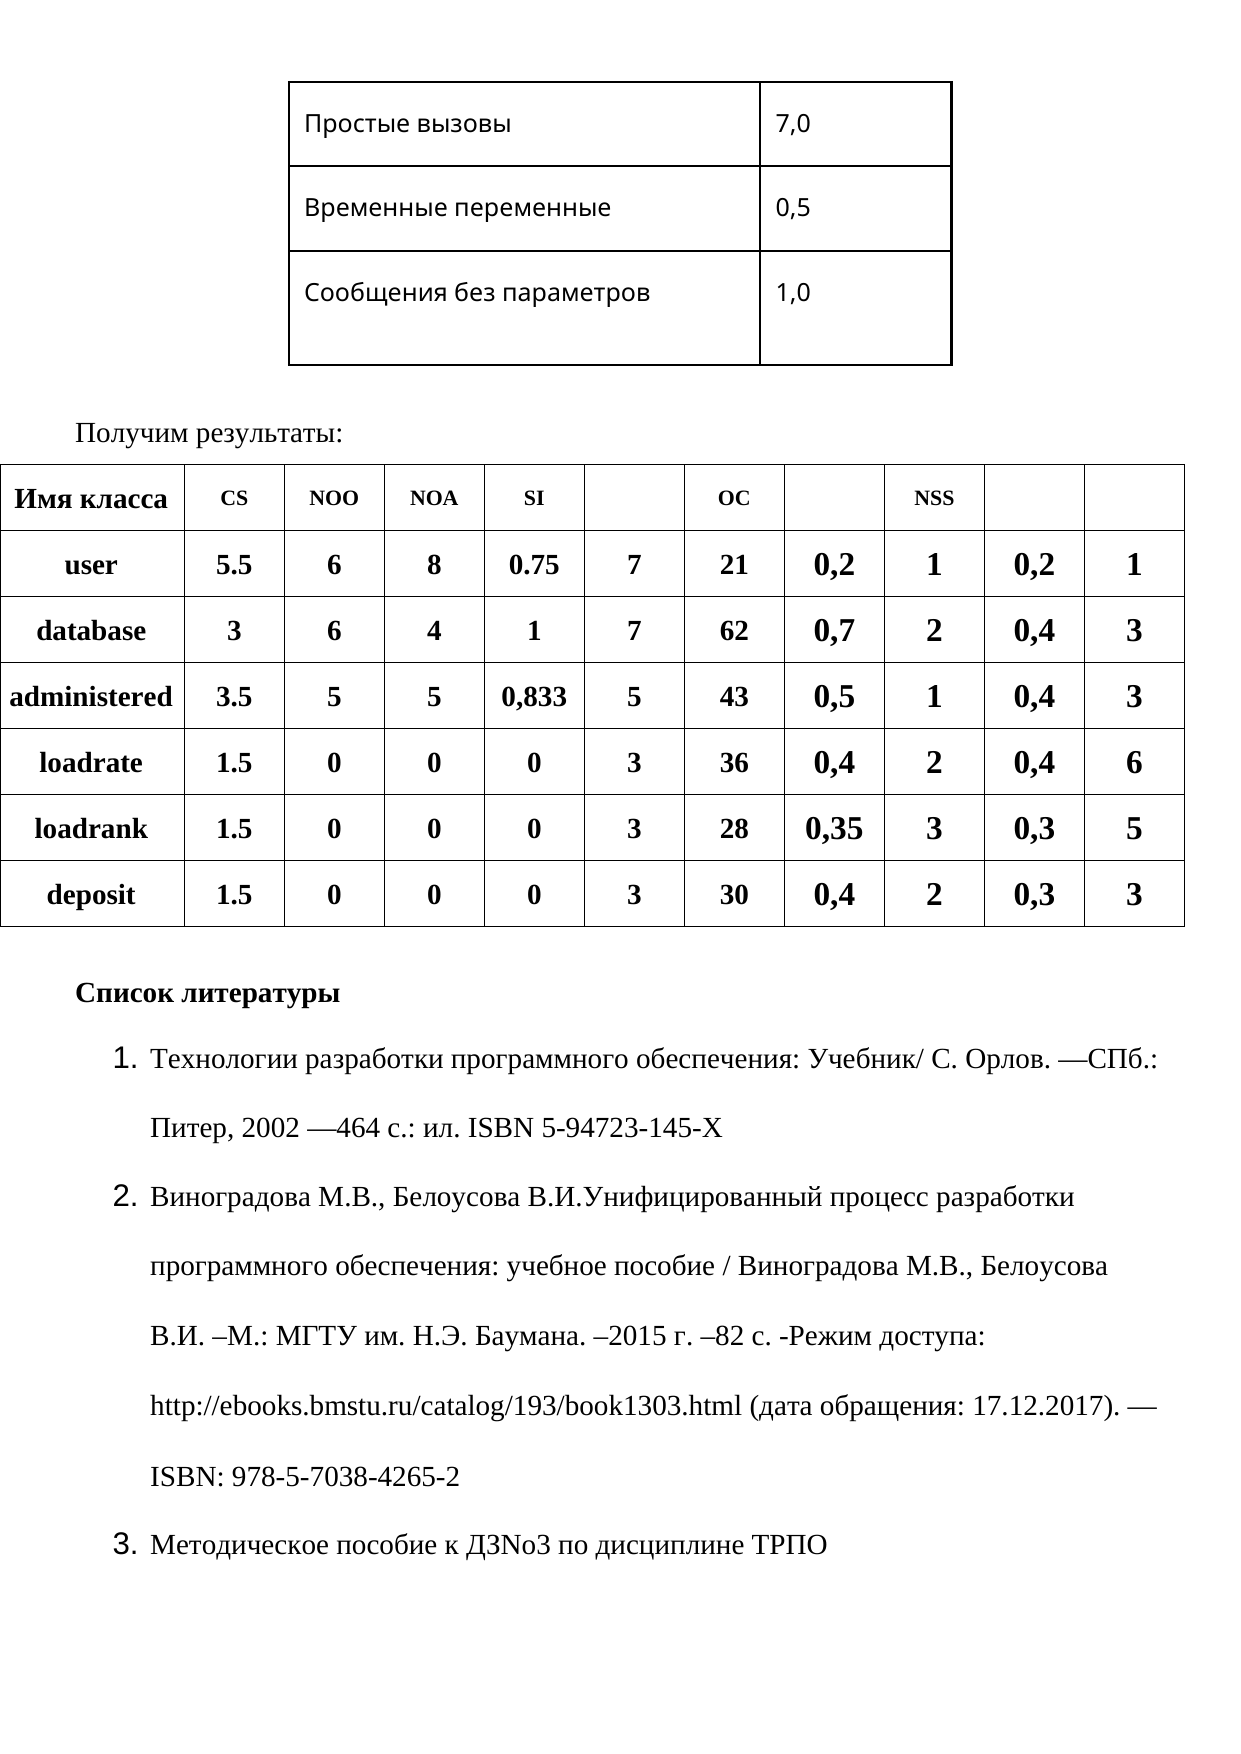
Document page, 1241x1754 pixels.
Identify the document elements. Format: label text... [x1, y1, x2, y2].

table_header OSAVG [585, 465, 684, 530]
table_cell 3 [885, 795, 984, 860]
table_cell 0 [385, 795, 484, 860]
table_cell Сообщения без параметров [290, 252, 759, 364]
table_cell 1 [1085, 531, 1184, 596]
table_cell 0 [285, 795, 384, 860]
list Методическое пособие к ДЗNo3 по дисциплине ТРПО [112, 1511, 1165, 1576]
table_cell 3 [185, 597, 284, 662]
table_cell 3 [585, 729, 684, 794]
table_cell 3 [585, 795, 684, 860]
table_cell 1.5 [185, 861, 284, 926]
table_cell 1 [885, 663, 984, 728]
table_cell 0 [285, 861, 384, 926]
table_cell 0 [485, 729, 584, 794]
table_cell 2 [885, 861, 984, 926]
table_cell 5 [1085, 795, 1184, 860]
table_cell 5.5 [185, 531, 284, 596]
table_cell 0,2 [985, 531, 1084, 596]
table_cell 0 [385, 729, 484, 794]
table_header NOA [385, 465, 484, 530]
table_header CS [185, 465, 284, 530]
table_cell 0,3 [985, 861, 1084, 926]
table_cell 0,4 [785, 729, 884, 794]
table_cell 0,4 [985, 597, 1084, 662]
table_cell 62 [685, 597, 784, 662]
table_cell 0,4 [985, 729, 1084, 794]
table_cell 0,4 [985, 663, 1084, 728]
table_cell 2 [885, 597, 984, 662]
table_cell loadrank [1, 795, 184, 860]
table_cell Временные переменные [290, 167, 759, 249]
table_cell 28 [685, 795, 784, 860]
table_header NSS [885, 465, 984, 530]
table_cell 43 [685, 663, 784, 728]
table_cell 6 [285, 597, 384, 662]
table_cell deposit [1, 861, 184, 926]
table_cell 7,0 [761, 83, 950, 165]
table_cell 8 [385, 531, 484, 596]
table_cell database [1, 597, 184, 662]
table_cell 0,35 [785, 795, 884, 860]
table_cell 0,833 [485, 663, 584, 728]
table_header NSUB [1085, 465, 1184, 530]
table_cell 0 [485, 861, 584, 926]
table_cell 1.5 [185, 729, 284, 794]
table_cell 0.75 [485, 531, 584, 596]
table_cell 36 [685, 729, 784, 794]
table_cell 30 [685, 861, 784, 926]
table_cell 1 [885, 531, 984, 596]
table_cell loadrate [1, 729, 184, 794]
list Виноградова М.В., Белоусова В.И.Унифицированный процесс разработки программного обеспечения: учебное пособие / Виноградова М.В., Белоусова В.И. –М.: МГТУ им. Н.Э. Баумана. –2015 г. –82 с. -Режим доступа: http://ebooks.bmstu.ru/catalog/193/book1303.html (дата обращения: 17.12.2017). —ISBN: 978-5-7038-4265-2 [112, 1162, 1165, 1508]
table_cell 0,5 [761, 167, 950, 249]
table_cell 7 [585, 597, 684, 662]
table_cell 3 [1085, 861, 1184, 926]
table_header NKC [985, 465, 1084, 530]
list Технологии разработки программного обеспечения: Учебник/ С. Орлов. —СПб.: Питер, 2002 —464 с.: ил. ISBN 5-94723-145-Х [112, 1025, 1165, 1160]
table_cell 1.5 [185, 795, 284, 860]
table_header Имя класса [1, 465, 184, 530]
text Список литературы [75, 960, 1165, 1025]
table_cell 0 [285, 729, 384, 794]
table_cell administered [1, 663, 184, 728]
table_cell 5 [285, 663, 384, 728]
table_cell user [1, 531, 184, 596]
table_cell 3.5 [185, 663, 284, 728]
table_cell 6 [285, 531, 384, 596]
table_cell 3 [1085, 597, 1184, 662]
table_cell 3 [585, 861, 684, 926]
table_cell 21 [685, 531, 784, 596]
table_cell 0 [385, 861, 484, 926]
table_cell 0,5 [785, 663, 884, 728]
table_cell 0,4 [785, 861, 884, 926]
table_cell 5 [385, 663, 484, 728]
text Получим результаты: [75, 399, 1165, 464]
table_cell 7 [585, 531, 684, 596]
table_cell 0,7 [785, 597, 884, 662]
table_cell 2 [885, 729, 984, 794]
table_cell 1,0 [761, 252, 950, 364]
table_cell 0 [485, 795, 584, 860]
table_cell 3 [1085, 663, 1184, 728]
table_cell 0,3 [985, 795, 1084, 860]
table_header NOO [285, 465, 384, 530]
table_cell 4 [385, 597, 484, 662]
table_header OC [685, 465, 784, 530]
table_cell 5 [585, 663, 684, 728]
table_cell Простые вызовы [290, 83, 759, 165]
table_cell 1 [485, 597, 584, 662]
table_cell 6 [1085, 729, 1184, 794]
table_cell 0,2 [785, 531, 884, 596]
table_header NPAVG [785, 465, 884, 530]
table_header SI [485, 465, 584, 530]
